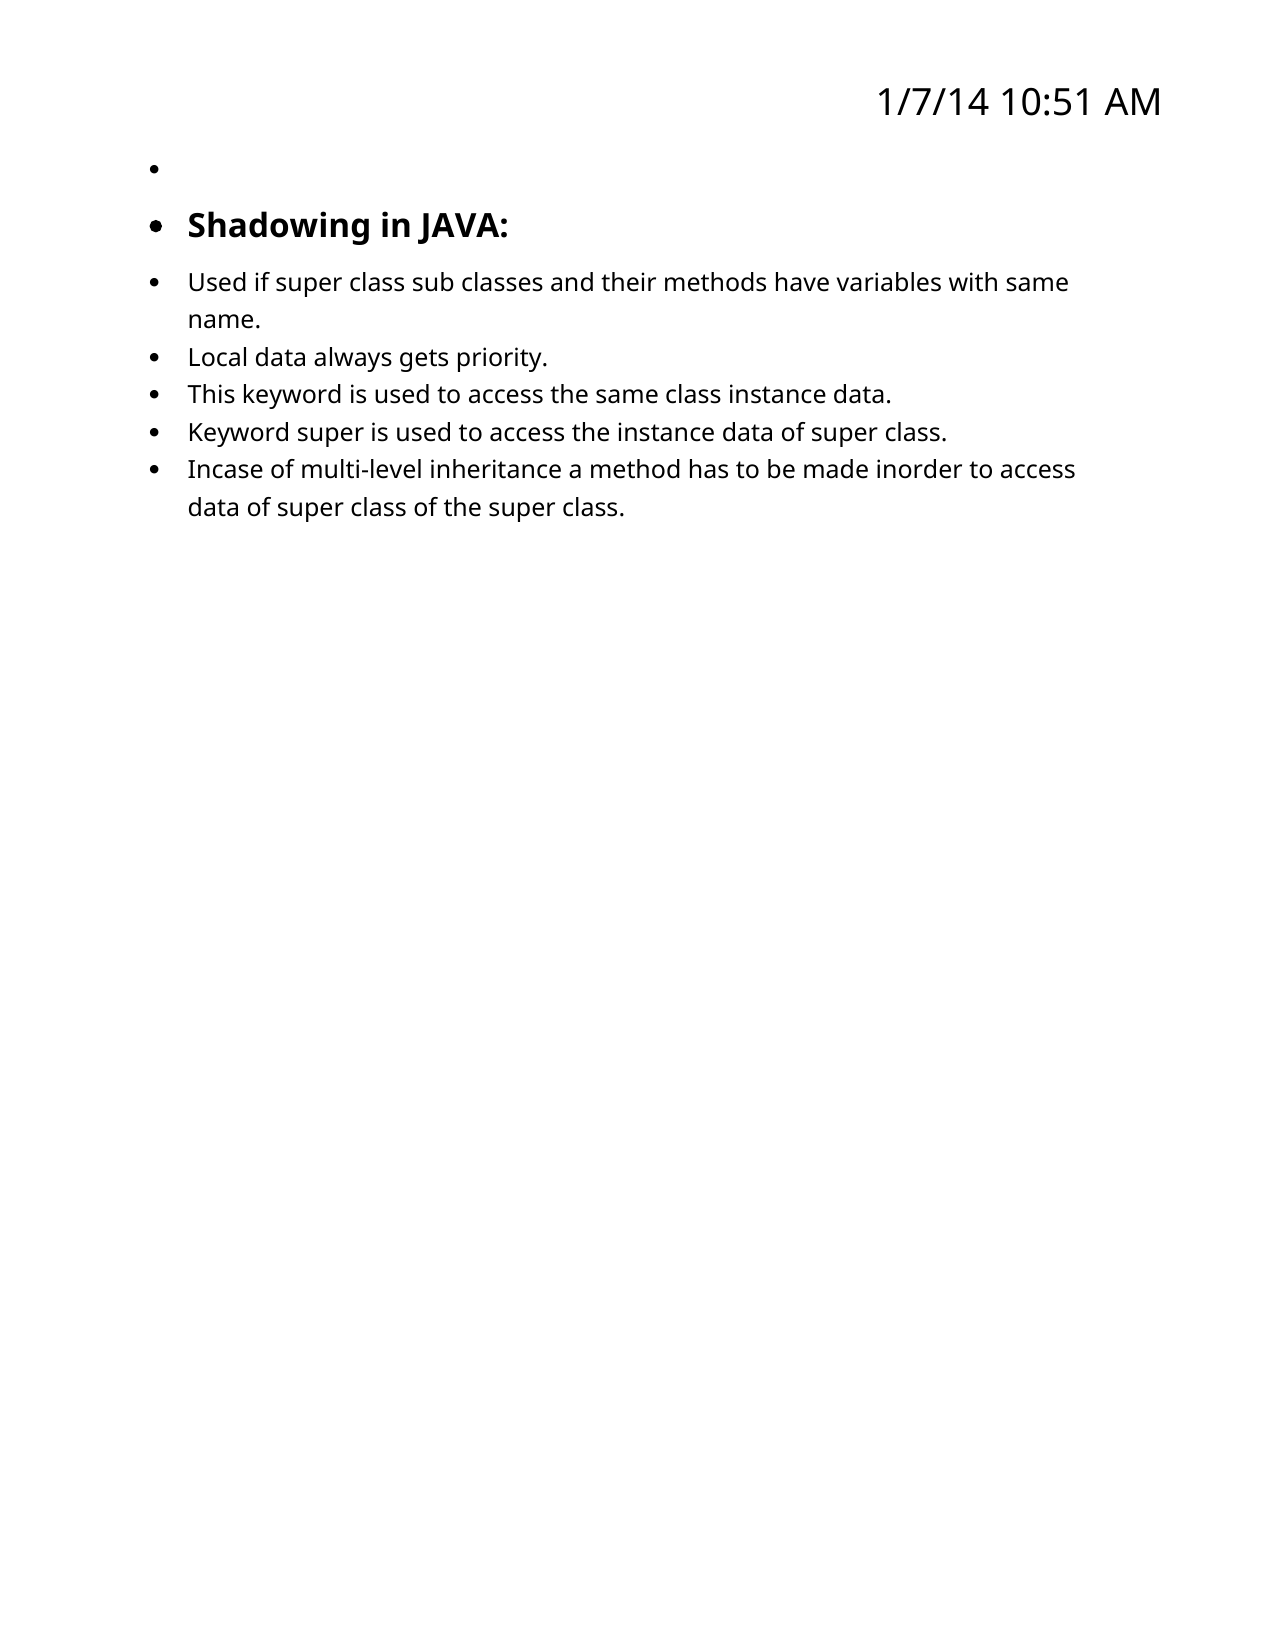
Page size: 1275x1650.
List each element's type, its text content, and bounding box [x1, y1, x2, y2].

list Keyword super is used to access the instance data of super class. [150, 412, 1125, 450]
list Used if super class sub classes and their methods have variables with same name. [150, 262, 1125, 337]
list This keyword is used to access the same class instance data. [150, 375, 1125, 412]
text Shadowing in JAVA: [150, 187, 1125, 262]
list Incase of multi-level inheritance a method has to be made inorder to access data of super class of the super class. [150, 450, 1125, 525]
list Local data always gets priority. [150, 337, 1125, 375]
